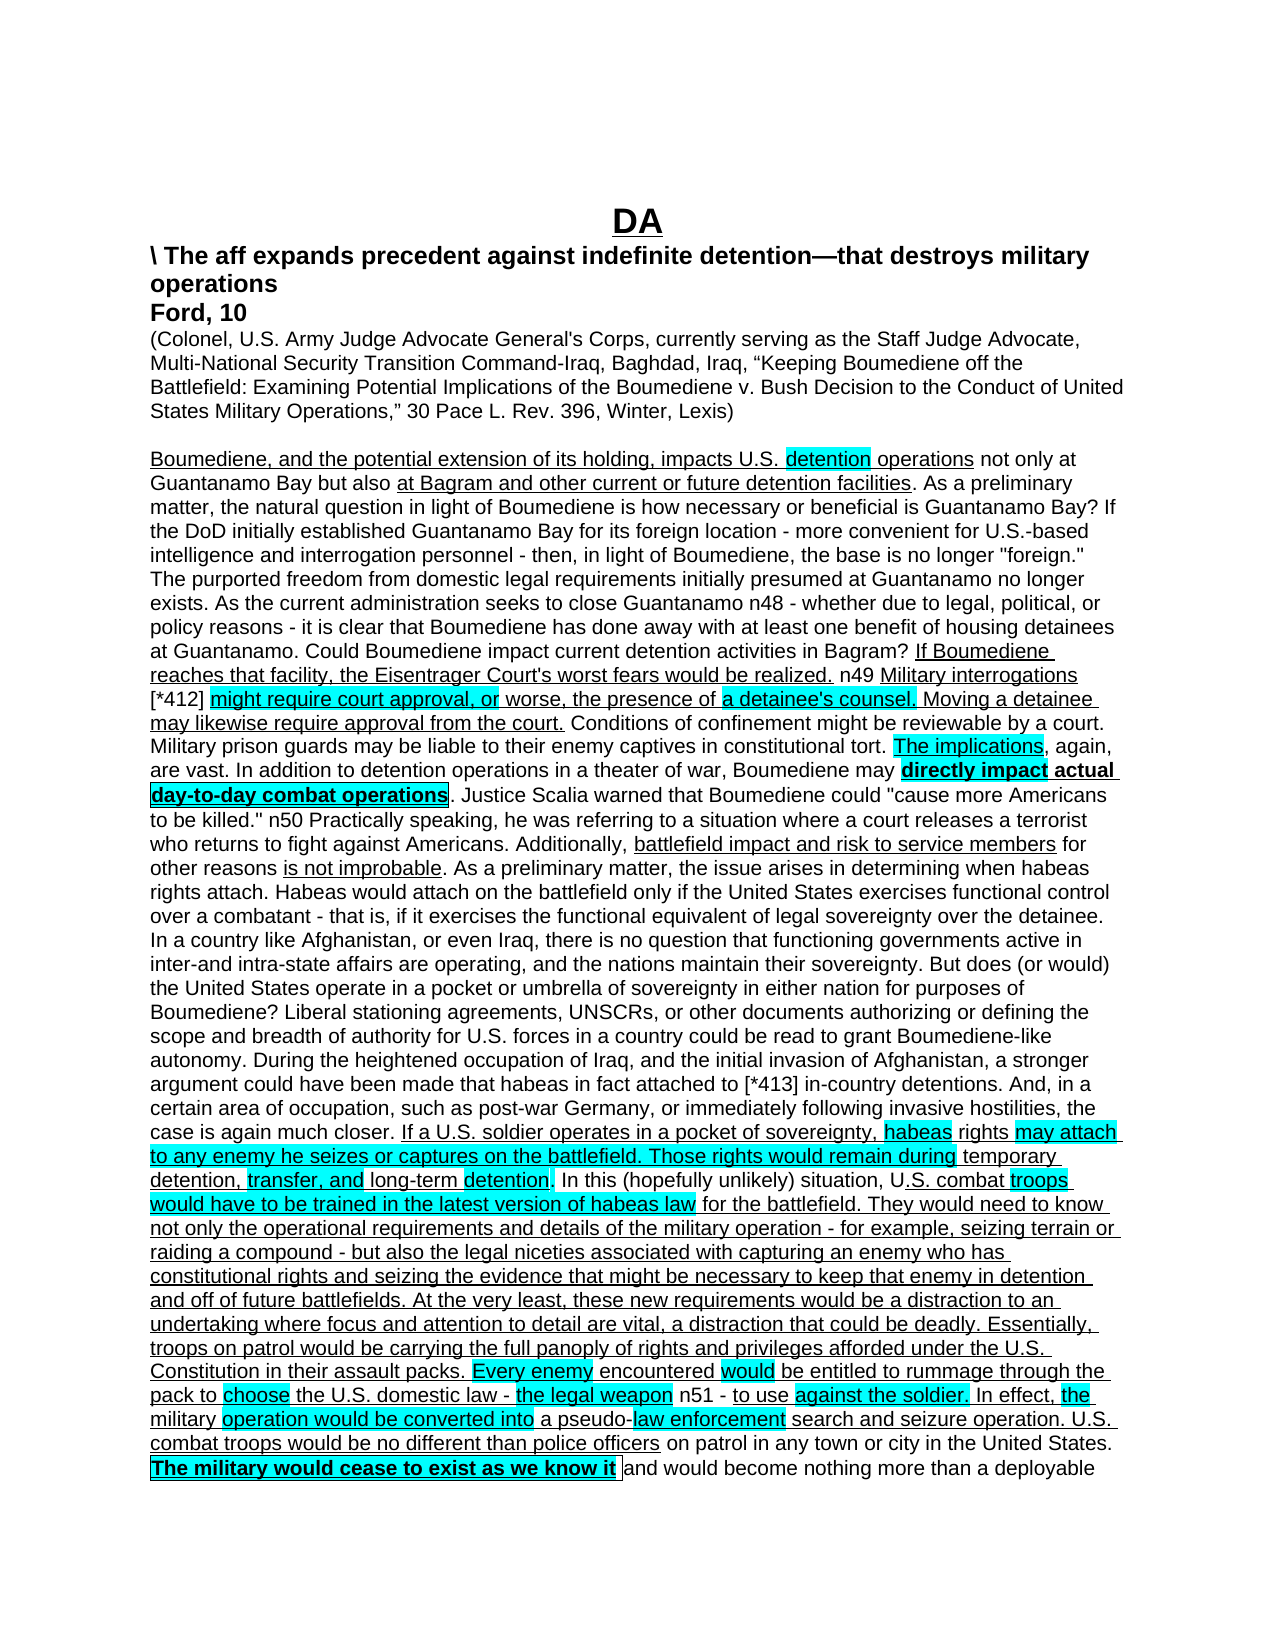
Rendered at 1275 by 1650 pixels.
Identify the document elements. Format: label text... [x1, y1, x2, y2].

subtitle DA [150, 200, 1125, 241]
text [150, 447, 1125, 1481]
text Ford, 10 [150, 298, 1125, 327]
text (Colonel, U.S. Army Judge Advocate General's Corps, currently serving as the Staff Judge Advocate, Multi-National Security Transition Command-Iraq, Baghdad, Iraq, “Keeping Boumediene off the Battlefield: Examining Potential Implications of the Boumediene v. Bush Decision to the Conduct of United States Military Operations,” 30 Pace L. Rev. 396, Winter, Lexis) [150, 327, 1125, 423]
text \ The aff expands precedent against indefinite detention—that destroys military operations [150, 241, 1125, 298]
